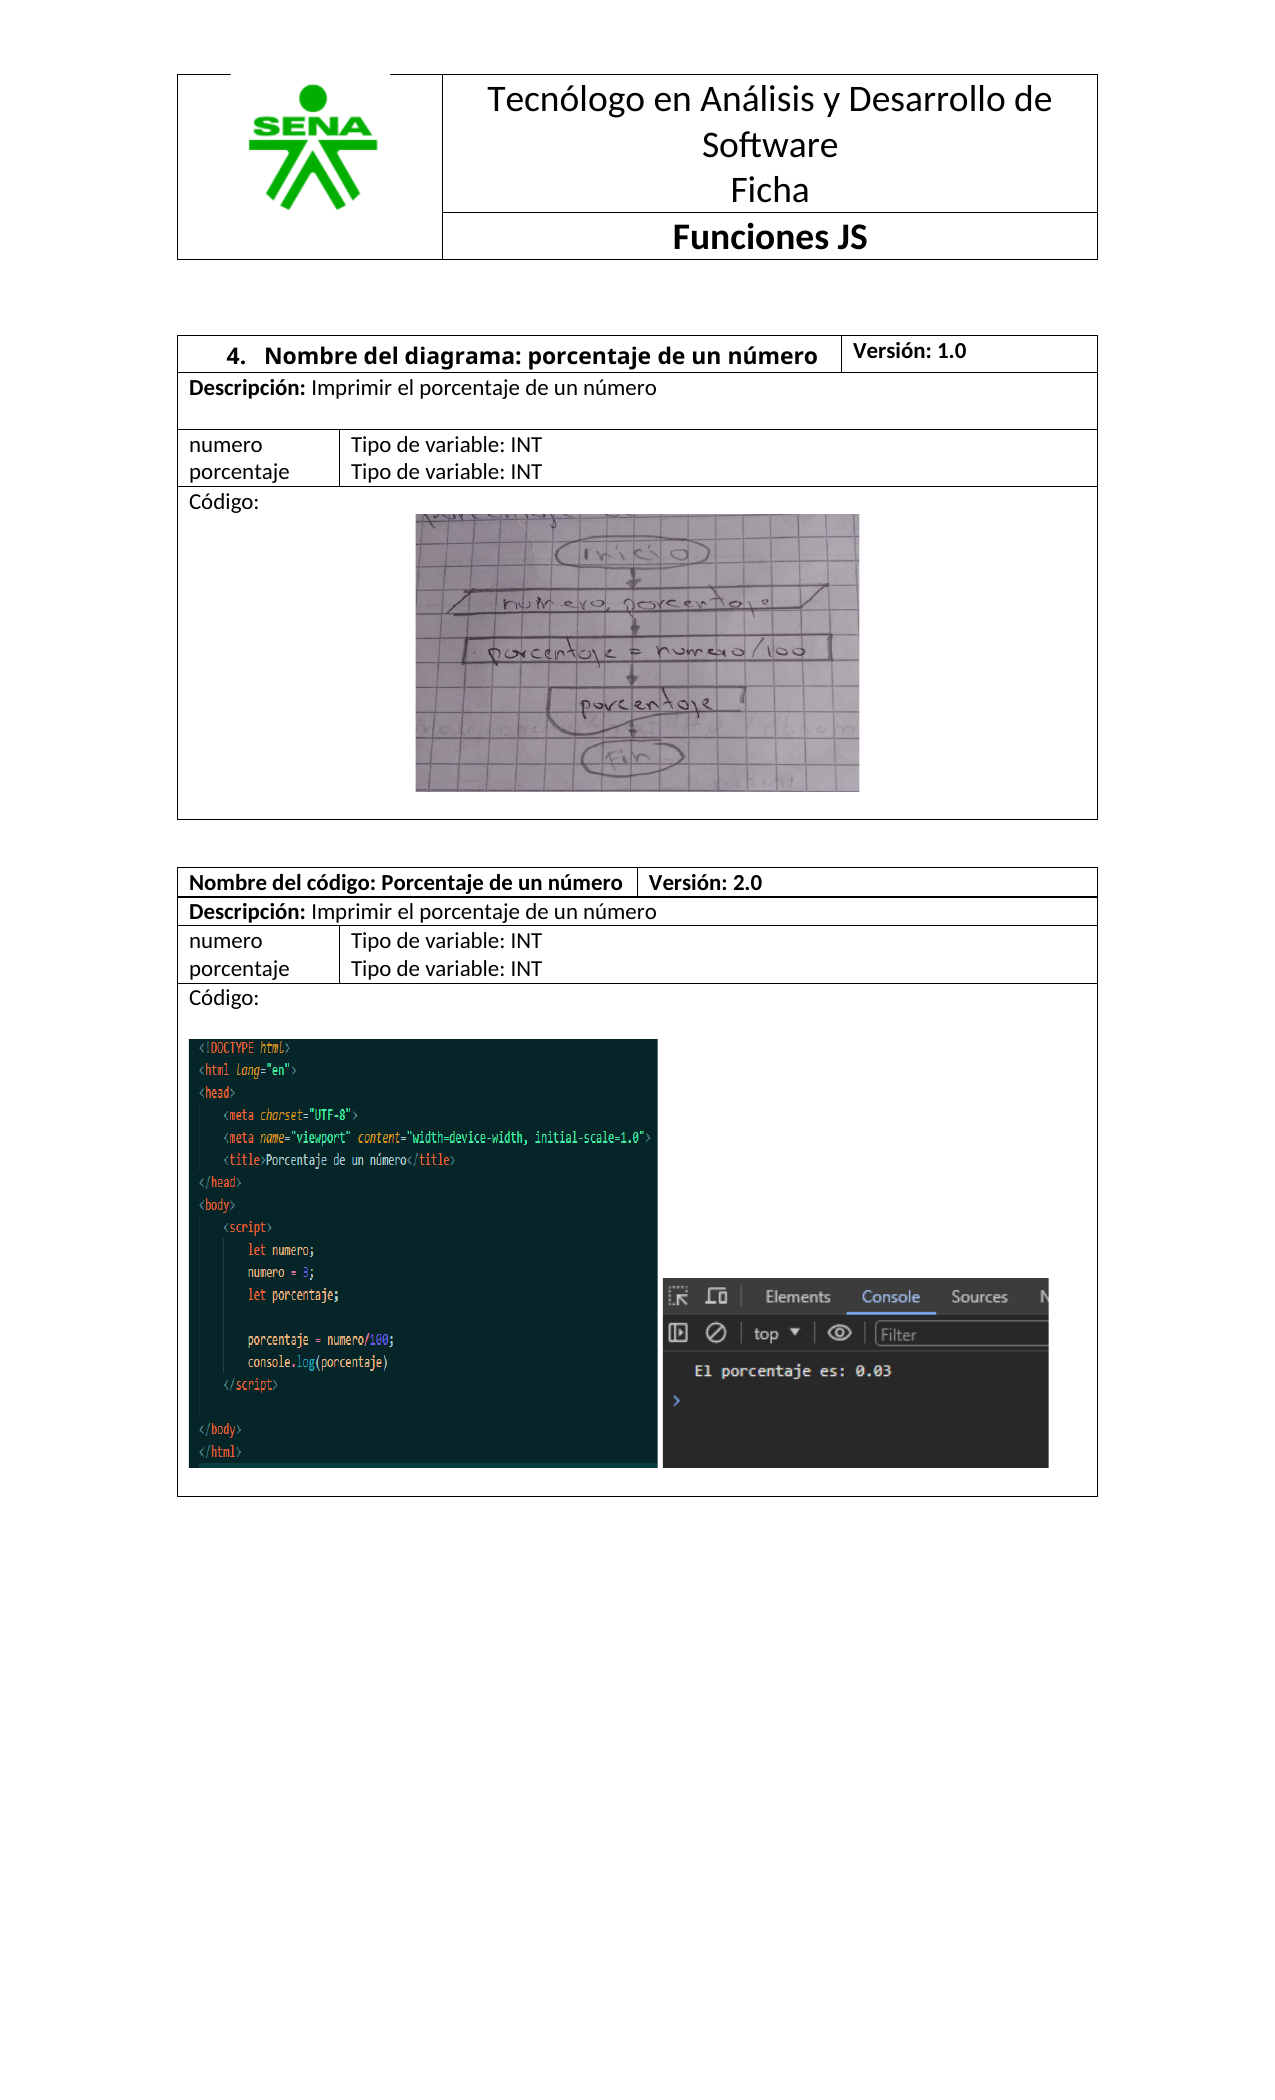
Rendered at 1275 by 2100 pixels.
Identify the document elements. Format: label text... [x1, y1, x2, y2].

table_cell Código: [178, 984, 1097, 1496]
table_cell numero porcentaje [178, 926, 339, 982]
picture [230, 74, 390, 226]
table_cell Código: [178, 487, 1097, 819]
table_cell Tipo de variable: INT Tipo de variable: INT [340, 926, 1097, 982]
table_cell numero porcentaje [178, 430, 339, 486]
table_header Nombre del diagrama: porcentaje de un número [178, 336, 841, 372]
table_header Versión: 1.0 [842, 336, 1097, 372]
picture [662, 1278, 1049, 1468]
picture [415, 514, 860, 792]
table_cell Descripción: Imprimir el porcentaje de un número [178, 373, 1097, 429]
table_cell Tipo de variable: INT Tipo de variable: INT [340, 430, 1097, 486]
table_header Nombre del código: Porcentaje de un número [178, 868, 637, 896]
table_header Versión: 2.0 [638, 868, 1097, 896]
table_cell Descripción: Imprimir el porcentaje de un número [178, 898, 1097, 925]
picture [188, 1039, 658, 1468]
